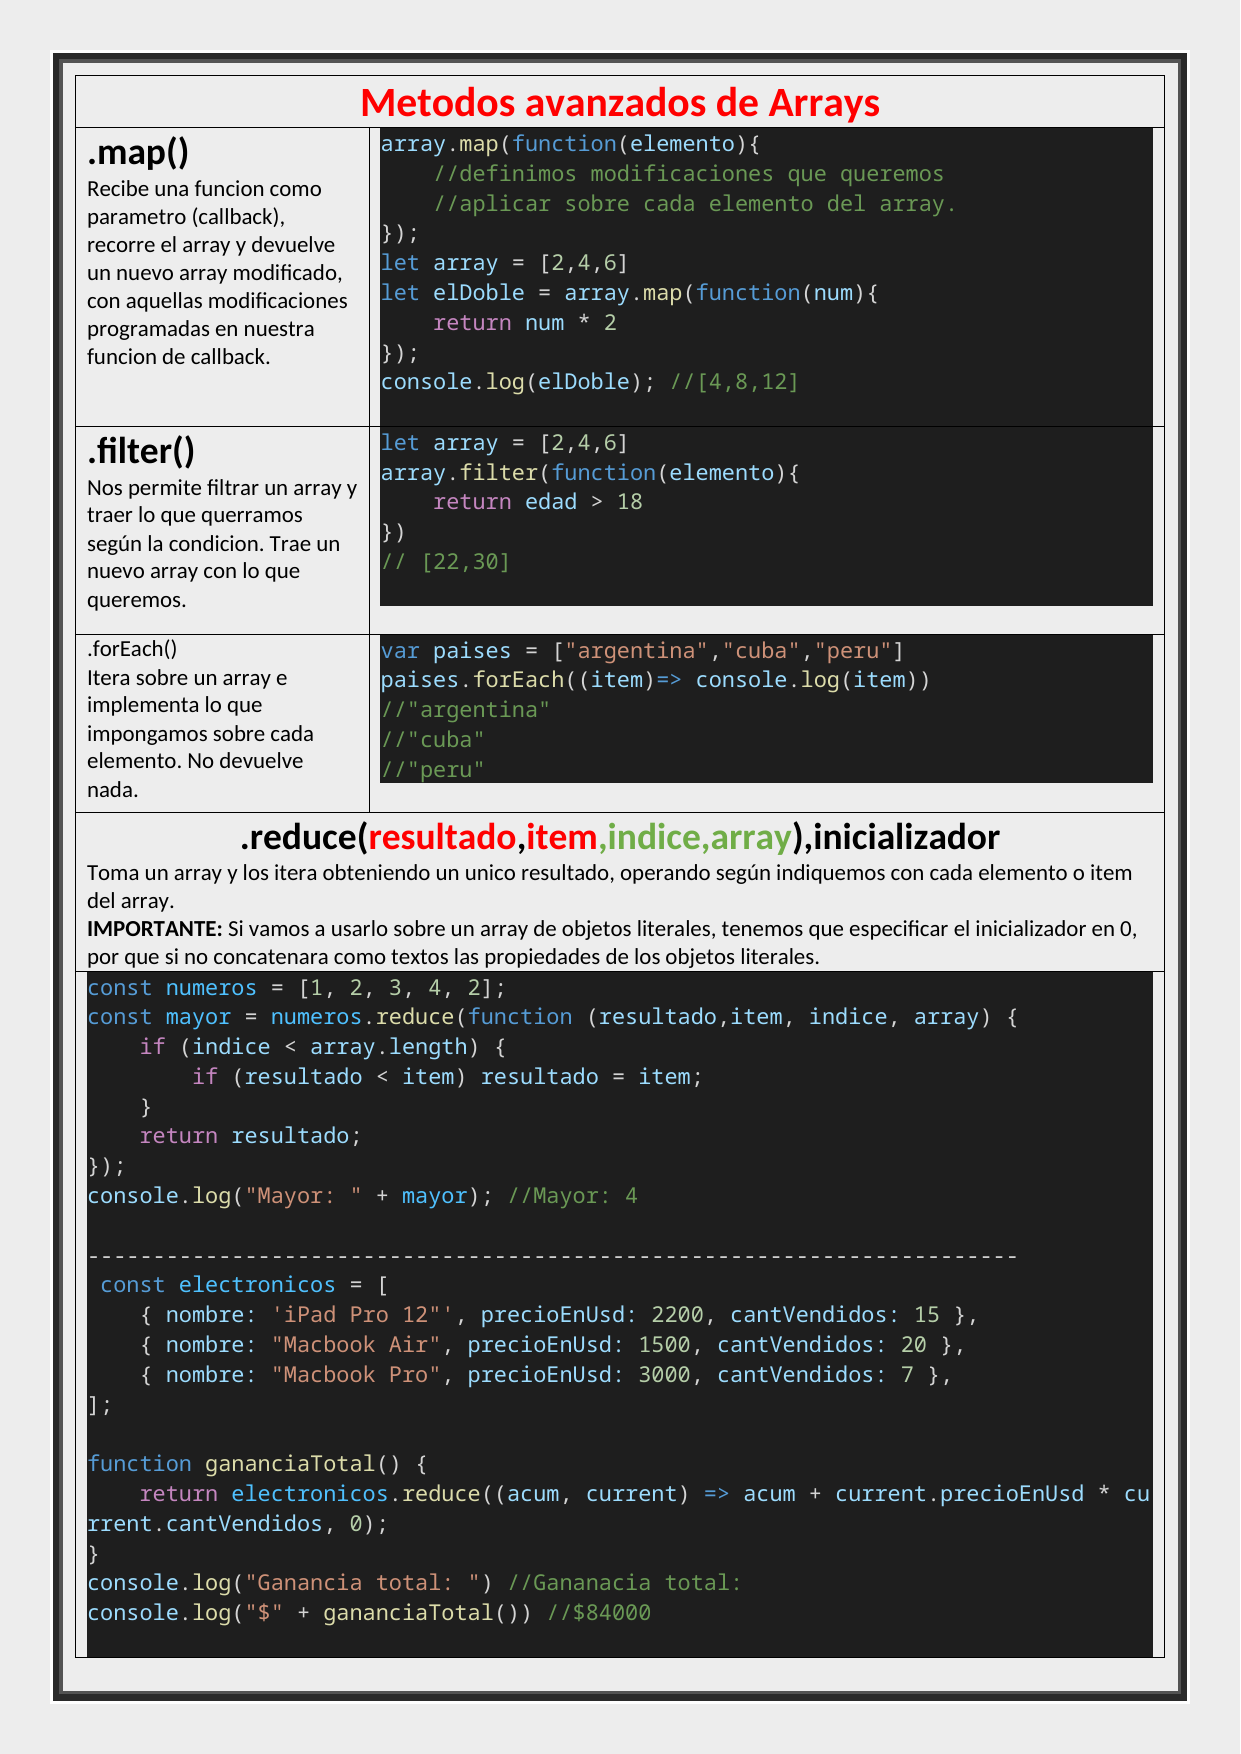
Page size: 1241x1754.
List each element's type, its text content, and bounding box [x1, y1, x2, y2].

table_cell Metodos avanzados de Arrays [76, 76, 1164, 127]
table_cell .reduce(resultado,item,indice,array),inicializador Toma un array y los itera obteniendo un unico resultado, operando según indiquemos con cada elemento o item del array. IMPORTANTE: Si vamos a usarlo sobre un array de objetos literales, tenemos que especificar el inicializador en 0, por que si no concatenara como textos las propiedades de los objetos literales. [76, 813, 1164, 971]
table_cell .map() Recibe una funcion como parametro (callback), recorre el array y devuelve un nuevo array modificado, con aquellas modificaciones programadas en nuestra funcion de callback. [76, 128, 369, 426]
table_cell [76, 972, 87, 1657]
table_cell .filter() Nos permite filtrar un array y traer lo que querramos según la condicion. Trae un nuevo array con lo que queremos. [76, 427, 369, 633]
table_cell var paises = ["argentina","cuba","peru"] paises.forEach((item)=> console.log(item)) //"argentina" //"cuba" //"peru" [370, 635, 1164, 812]
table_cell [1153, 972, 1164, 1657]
table_cell let array = [2,4,6] array.filter(function(elemento){ return edad > 18 }) // [22,30] [370, 427, 1164, 633]
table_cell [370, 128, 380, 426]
table_cell .forEach() Itera sobre un array e implementa lo que impongamos sobre cada elemento. No devuelve nada. [76, 635, 369, 812]
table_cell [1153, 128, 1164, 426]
